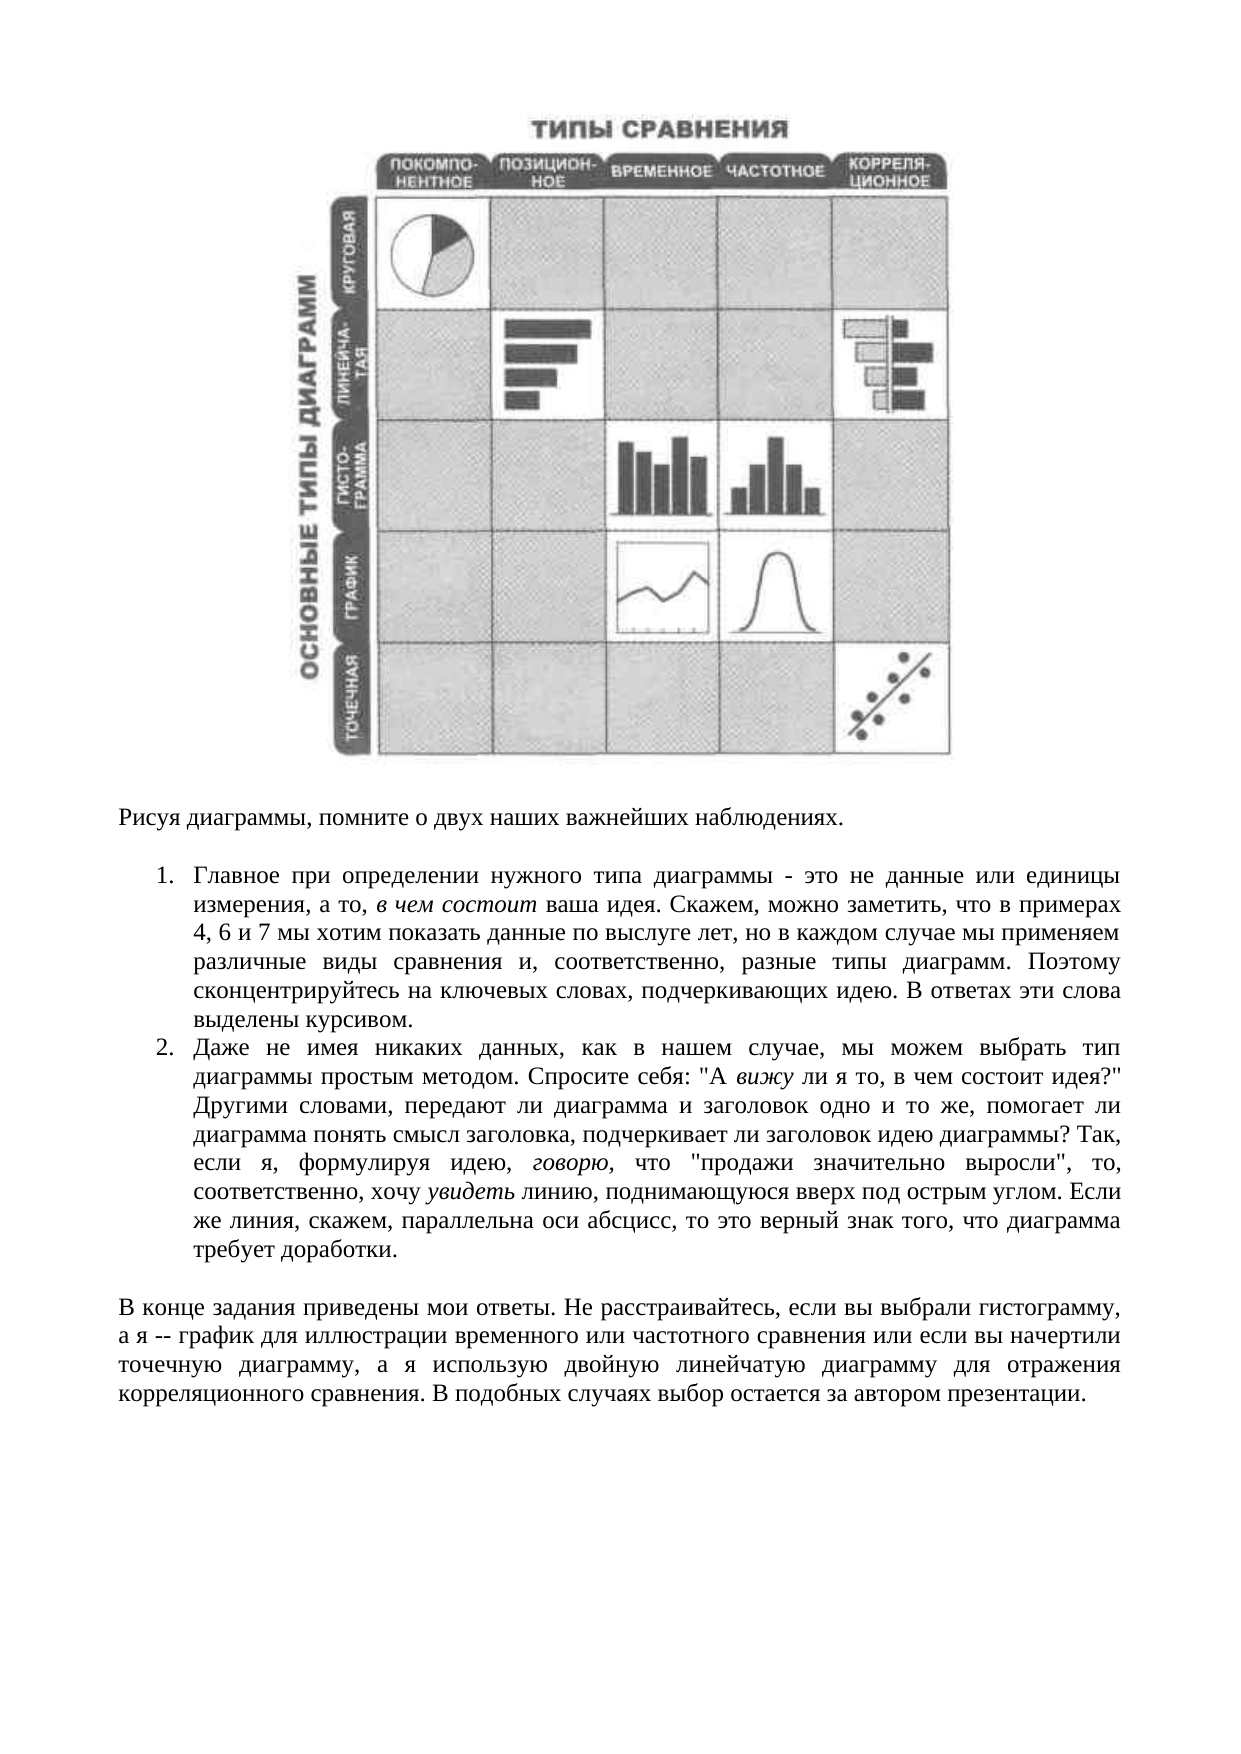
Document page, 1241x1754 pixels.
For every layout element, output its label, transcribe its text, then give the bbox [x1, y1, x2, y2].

picture [277, 102, 963, 773]
list Главное при определении нужного типа диаграммы - это не данные или единицы измерения, а то, в чем состоит ваша идея. Скажем, можно заметить, что в примерах 4, 6 и 7 мы хотим показать данные по выслуге лет, но в каждом случае мы применяем различные виды сравнения и, соответственно, разные типы диаграмм. Поэтому сконцентрируйтесь на ключевых словах, подчеркивающих идею. В ответах эти слова выделены курсивом. [156, 860, 1122, 1032]
list Даже не имея никаких данных, как в нашем случае, мы можем выбрать тип диаграммы простым методом. Спросите себя: "А вижу ли я то, в чем состоит идея?" Другими словами, передают ли диаграмма и заголовок одно и то же, помогает ли диаграмма понять смысл заголовка, подчеркивает ли заголовок идею диаграммы? Так, если я, формулируя идею, говорю, что "продажи значительно выросли", то, соответственно, хочу увидеть линию, поднимающуюся вверх под острым углом. Если же линия, скажем, параллельна оси абсцисс, то это верный знак того, что диаграмма требует доработки. [156, 1032, 1122, 1262]
text Рисуя диаграммы, помните о двух наших важнейших наблюдениях. [118, 802, 1122, 831]
text В конце задания приведены мои ответы. Не расстраивайтесь, если вы выбрали гистограмму, а я -- график для иллюстрации временного или частотного сравнения или если вы начертили точечную диаграмму, а я использую двойную линейчатую диаграмму для отражения корреляционного сравнения. В подобных случаях выбор остается за автором презентации. [118, 1292, 1122, 1407]
